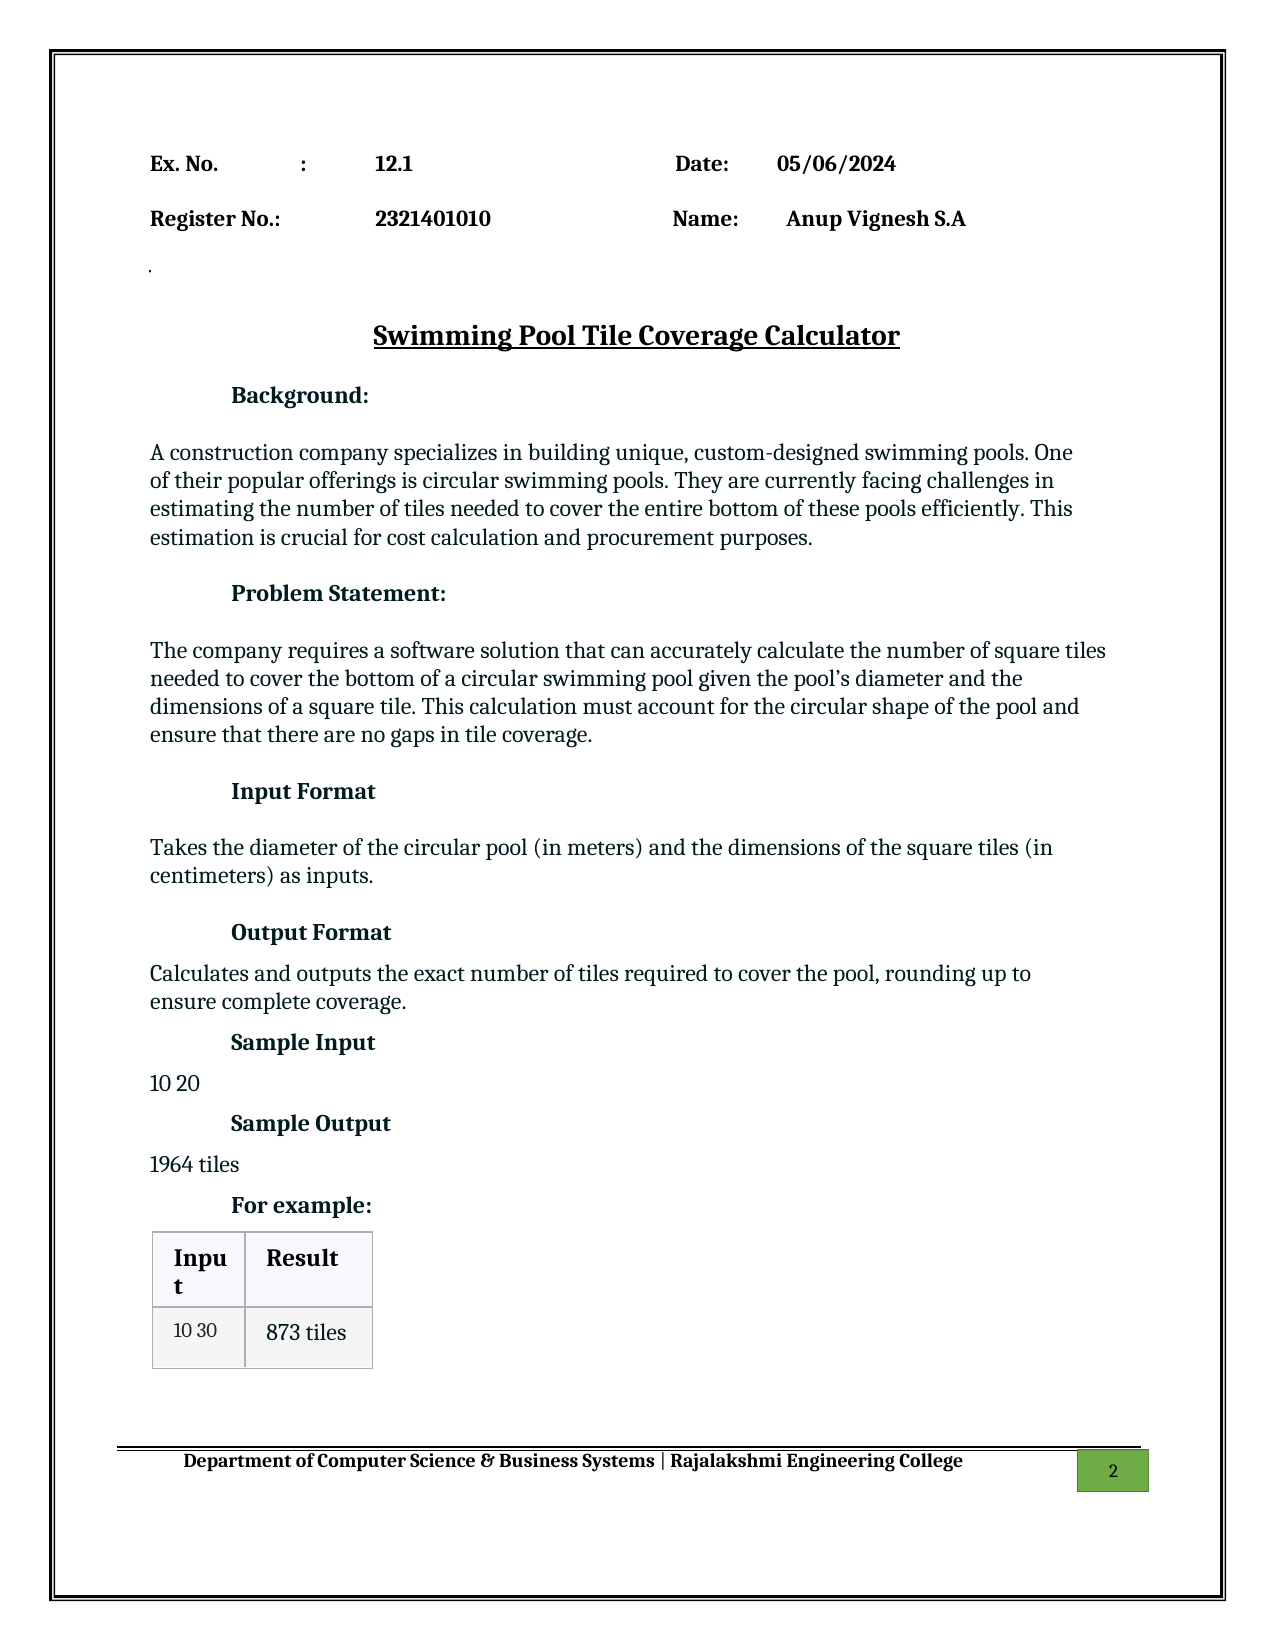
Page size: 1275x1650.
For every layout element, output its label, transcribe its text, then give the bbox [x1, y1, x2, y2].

text Register No.: 2321401010 Name: Anup Vignesh S.A [150, 206, 1202, 233]
text The company requires a software solution that can accurately calculate the number of square tiles needed to cover the bottom of a circular swimming pool given the pool’s diameter and the dimensions of a square tile. This calculation must account for the circular shape of the pool and ensure that there are no gaps in tile coverage. [150, 637, 1118, 749]
subtitle Background: [150, 382, 1202, 410]
text 1964 tiles [150, 1151, 1202, 1179]
subtitle Sample Output [150, 1110, 1202, 1138]
subtitle Problem Statement: [150, 580, 1202, 607]
subtitle Swimming Pool Tile Coverage Calculator [170, 319, 1104, 352]
text A construction company specializes in building unique, custom-designed swimming pools. One of their popular offerings is circular swimming pools. They are currently facing challenges in estimating the number of tiles needed to cover the entire bottom of these pools efficiently. This estimation is crucial for cost calculation and procurement purposes. [150, 439, 1098, 551]
text Takes the diameter of the circular pool (in meters) and the dimensions of the square tiles (in centimeters) as inputs. [150, 834, 1077, 890]
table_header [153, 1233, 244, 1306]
text Calculates and outputs the exact number of tiles required to cover the pool, rounding up to ensure complete coverage. [150, 959, 1077, 1015]
subtitle Output Format [150, 919, 1202, 947]
subtitle Sample Input [150, 1028, 1202, 1056]
text 10 20 [150, 1069, 1202, 1097]
text Ex. No. : 12.1 Date: 05/06/2024 [150, 151, 1202, 178]
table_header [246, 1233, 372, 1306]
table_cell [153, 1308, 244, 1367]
subtitle Input Format [150, 778, 1202, 805]
subtitle For example: [150, 1192, 1202, 1219]
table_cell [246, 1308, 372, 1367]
